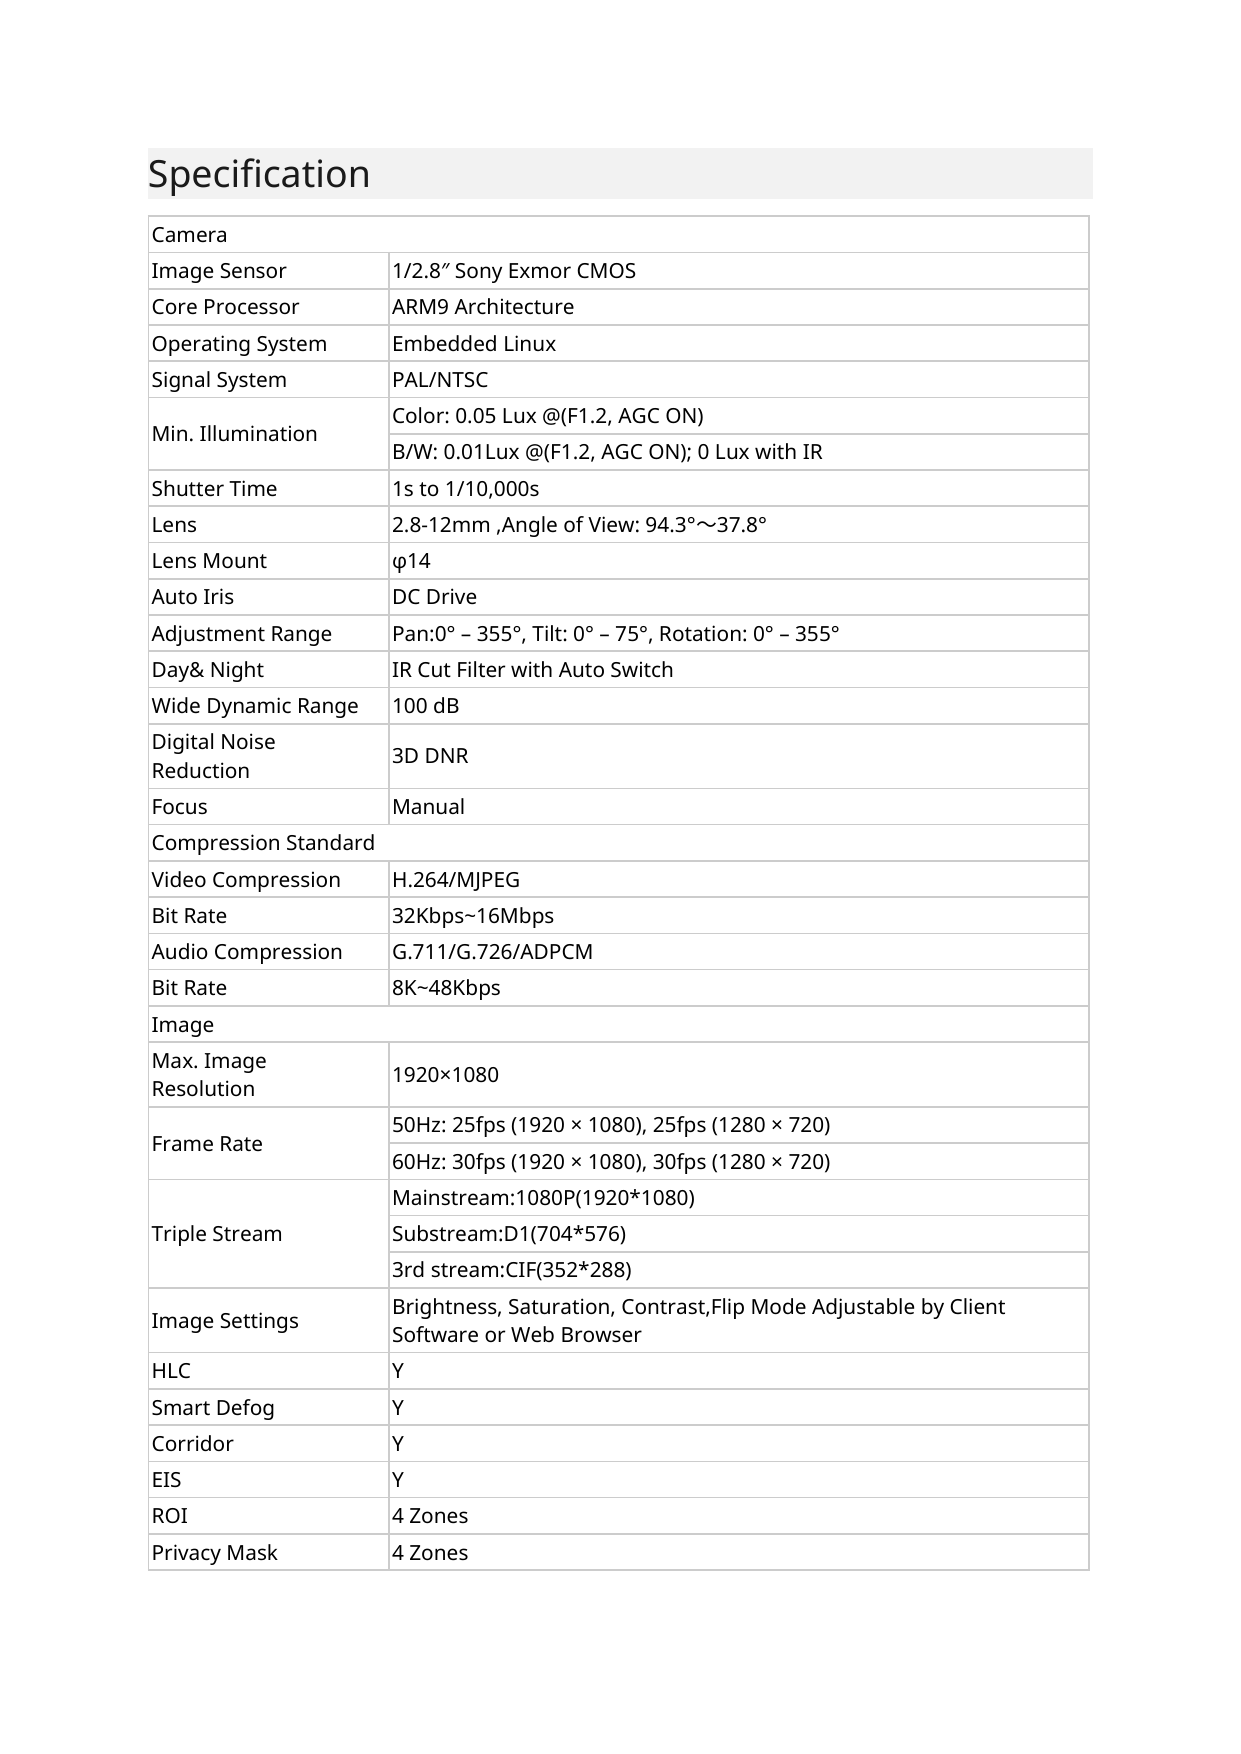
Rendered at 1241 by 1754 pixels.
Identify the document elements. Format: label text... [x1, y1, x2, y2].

table_cell Auto Iris [149, 580, 388, 614]
table_cell B/W: 0.01Lux @(F1.2, AGC ON); 0 Lux with IR [390, 435, 1088, 469]
table_cell 32Kbps~16Mbps [390, 898, 1088, 932]
table_cell Image [149, 1007, 1088, 1041]
table_cell Brightness, Saturation, Contrast,Flip Mode Adjustable by Client Software or Web Browser [390, 1289, 1088, 1352]
table_cell Compression Standard [149, 825, 1088, 860]
table_cell DC Drive [390, 580, 1088, 614]
table_cell Focus [149, 789, 388, 824]
table_cell Y [390, 1353, 1088, 1388]
table_cell Y [390, 1462, 1088, 1497]
table_cell PAL/NTSC [390, 362, 1088, 397]
table_cell 4 Zones [390, 1498, 1088, 1533]
table_cell Image Sensor [149, 253, 388, 288]
table_cell ROI [149, 1498, 388, 1533]
table_cell Lens Mount [149, 543, 388, 578]
table_cell 3D DNR [390, 725, 1088, 787]
table_cell 4 Zones [390, 1535, 1088, 1569]
table_header Camera [149, 217, 1088, 252]
table_cell Video Compression [149, 862, 388, 896]
table_cell ARM9 Architecture [390, 290, 1088, 324]
table_cell Pan:0° – 355°, Tilt: 0° – 75°, Rotation: 0° – 355° [390, 616, 1088, 650]
table_cell Bit Rate [149, 898, 388, 932]
table_cell 50Hz: 25fps (1920 × 1080), 25fps (1280 × 720) [390, 1108, 1088, 1142]
table_cell Substream:D1(704*576) [390, 1216, 1088, 1251]
table_cell Embedded Linux [390, 326, 1088, 360]
table_cell 1920×1080 [390, 1043, 1088, 1106]
table_cell Digital Noise Reduction [149, 725, 388, 787]
table_cell Adjustment Range [149, 616, 388, 650]
table_cell φ14 [390, 543, 1088, 578]
table_cell G.711/G.726/ADPCM [390, 934, 1088, 969]
table_cell Bit Rate [149, 970, 388, 1005]
table_cell 8K~48Kbps [390, 970, 1088, 1005]
table_cell 1/2.8″ Sony Exmor CMOS [390, 253, 1088, 288]
table_cell Signal System [149, 362, 388, 397]
table_cell Shutter Time [149, 471, 388, 505]
table_cell Wide Dynamic Range [149, 688, 388, 723]
table_cell Image Settings [149, 1289, 388, 1352]
table_cell 1s to 1/10,000s [390, 471, 1088, 505]
table_cell Mainstream:1080P(1920*1080) [390, 1180, 1088, 1215]
table_cell Max. Image Resolution [149, 1043, 388, 1106]
table_cell HLC [149, 1353, 388, 1388]
table_cell Lens [149, 507, 388, 542]
table_cell Color: 0.05 Lux @(F1.2, AGC ON) [390, 398, 1088, 433]
table_cell Frame Rate [149, 1108, 388, 1178]
table_cell Triple Stream [149, 1180, 388, 1287]
table_cell Y [390, 1390, 1088, 1424]
table_cell H.264/MJPEG [390, 862, 1088, 896]
table_cell Corridor [149, 1426, 388, 1461]
table_cell 100 dB [390, 688, 1088, 723]
text Specification [148, 148, 1093, 199]
table_cell 3rd stream:CIF(352*288) [390, 1253, 1088, 1287]
table_cell Manual [390, 789, 1088, 824]
table_cell Day& Night [149, 652, 388, 687]
table_cell Y [390, 1426, 1088, 1461]
table_cell Privacy Mask [149, 1535, 388, 1569]
table_cell Min. Illumination [149, 398, 388, 469]
table_cell IR Cut Filter with Auto Switch [390, 652, 1088, 687]
table_cell Smart Defog [149, 1390, 388, 1424]
table_cell 2.8-12mm ,Angle of View: 94.3°～37.8° [390, 507, 1088, 542]
table_cell Core Processor [149, 290, 388, 324]
table_cell 60Hz: 30fps (1920 × 1080), 30fps (1280 × 720) [390, 1144, 1088, 1178]
table_cell EIS [149, 1462, 388, 1497]
table_cell Operating System [149, 326, 388, 360]
table_cell Audio Compression [149, 934, 388, 969]
